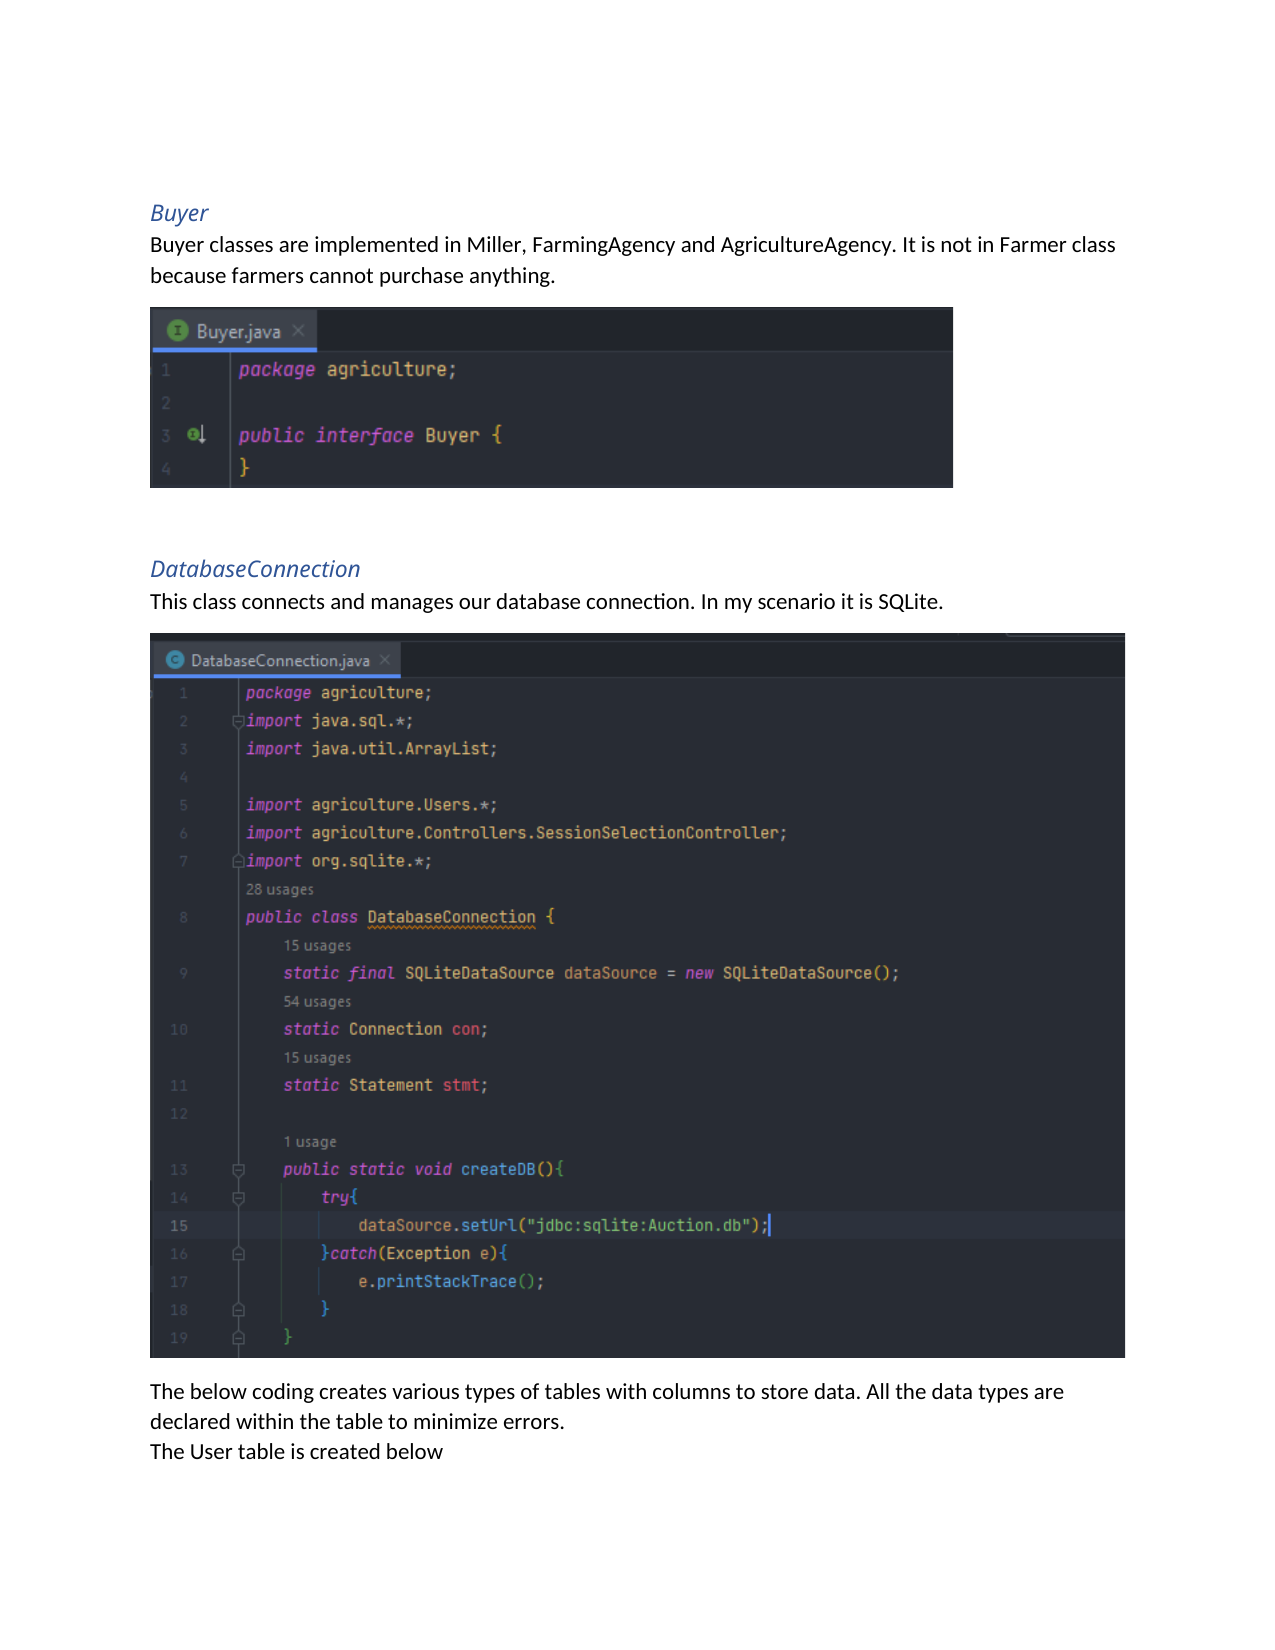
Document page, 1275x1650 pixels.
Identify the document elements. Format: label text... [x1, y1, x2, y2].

picture [150, 307, 954, 488]
text The below coding creates various types of tables with columns to store data. All the data types are declared within the table to minimize errors. The User table is created below [150, 1377, 1125, 1465]
subtitle DatabaseConnection [150, 553, 1125, 584]
subtitle Buyer [150, 197, 1125, 228]
picture [150, 633, 1125, 1358]
text This class connects and manages our database connection. In my scenario it is SQLite. [150, 587, 1125, 615]
text Buyer classes are implemented in Miller, FarmingAgency and AgricultureAgency. It is not in Farmer class because farmers cannot purchase anything. [150, 231, 1125, 289]
